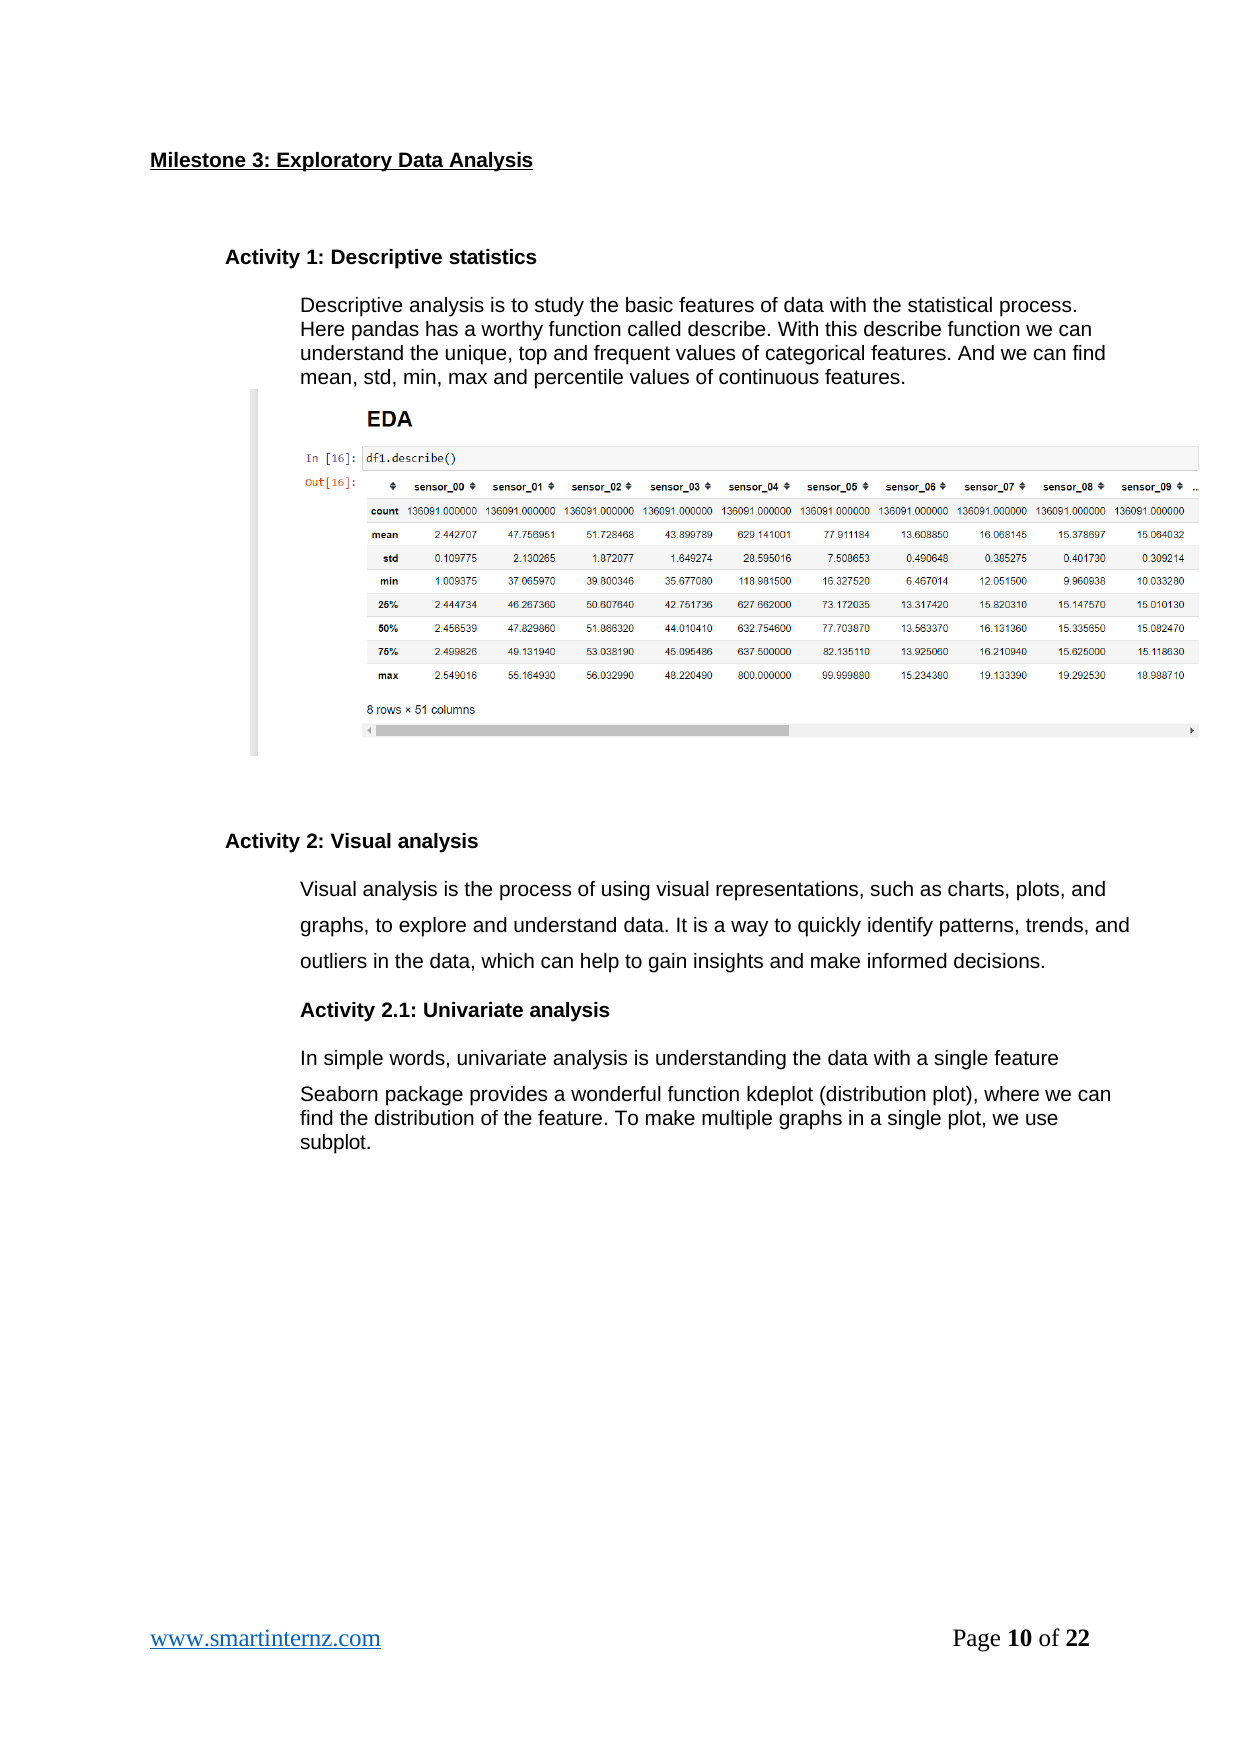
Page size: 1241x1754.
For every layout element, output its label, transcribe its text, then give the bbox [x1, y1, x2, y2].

picture [250, 389, 1209, 756]
text Descriptive analysis is to study the basic features of data with the statistical process. Here pandas has a worthy function called describe. With this describe function we can understand the unique, top and frequent values of categorical features. And we can find mean, std, min, max and percentile values of continuous features. [300, 293, 1126, 389]
subtitle Activity 1: Descriptive statistics [225, 244, 1215, 268]
subtitle Activity 2: Visual analysis [225, 828, 1215, 852]
text Visual analysis is the process of using visual representations, such as charts, plots, and graphs, to explore and understand data. It is a way to quickly identify patterns, trends, and outliers in the data, which can help to gain insights and make informed decisions. [300, 877, 1133, 973]
subtitle Activity 2.1: Univariate analysis [300, 997, 1215, 1021]
text In simple words, univariate analysis is understanding the data with a single feature [300, 1046, 1133, 1069]
subtitle Milestone 3: Exploratory Data Analysis [150, 148, 1215, 172]
text Seaborn package provides a wonderful function kdeplot (distribution plot), where we can find the distribution of the feature. To make multiple graphs in a single plot, we use subplot. [300, 1082, 1126, 1154]
